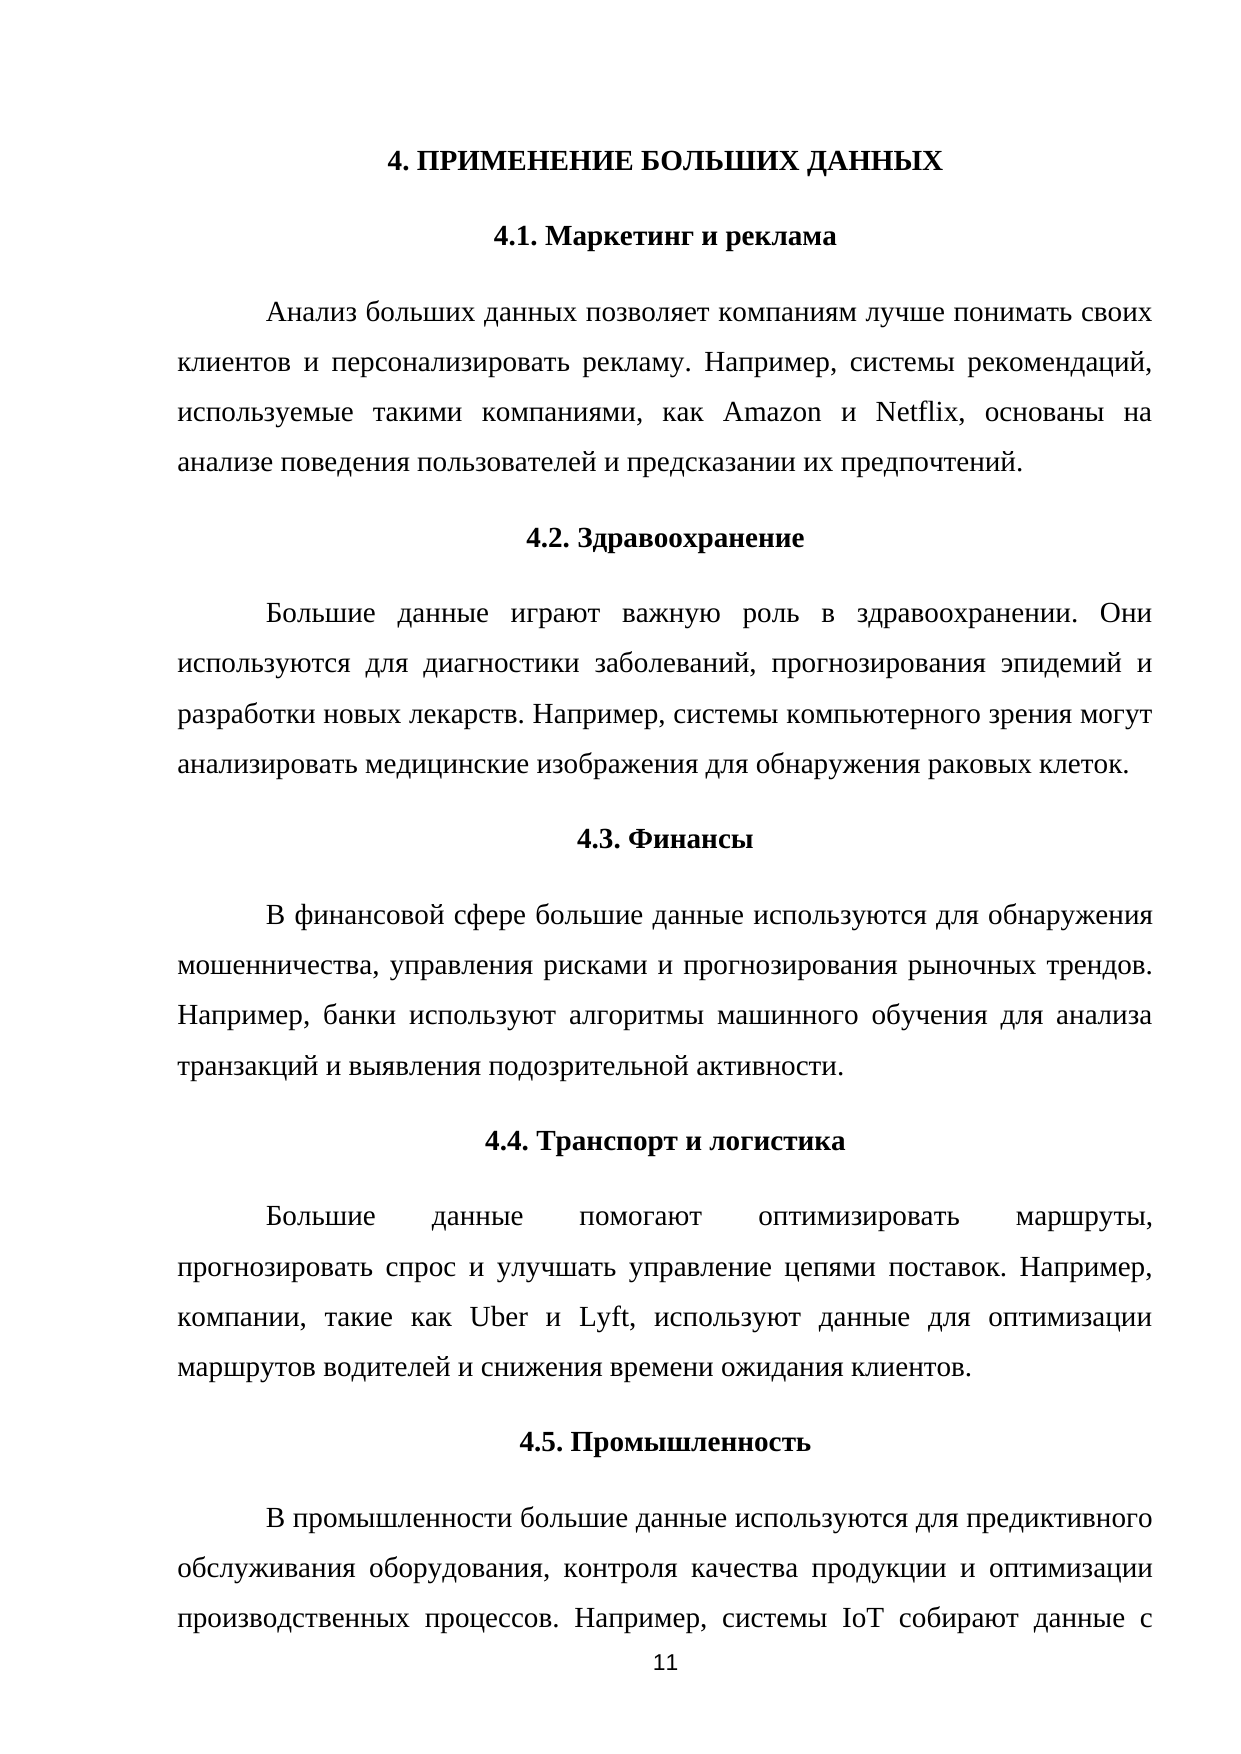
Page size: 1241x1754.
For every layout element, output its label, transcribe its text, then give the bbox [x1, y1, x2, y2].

subtitle 4.3. Финансы [177, 821, 1153, 855]
subtitle 4.1. Маркетинг и реклама [177, 218, 1153, 252]
subtitle 4. ПРИМЕНЕНИЕ БОЛЬШИХ ДАННЫХ [177, 143, 1153, 177]
text Анализ больших данных позволяет компаниям лучше понимать своих клиентов и персонализировать рекламу. Например, системы рекомендаций, используемые такими компаниями, как Amazon и Netflix, основаны на анализе поведения пользователей и предсказании их предпочтений. [177, 294, 1153, 478]
text Большие данные помогают оптимизировать маршруты, прогнозировать спрос и улучшать управление цепями поставок. Например, компании, такие как Uber и Lyft, используют данные для оптимизации маршрутов водителей и снижения времени ожидания клиентов. [177, 1198, 1153, 1383]
subtitle 4.4. Транспорт и логистика [177, 1123, 1153, 1157]
text Большие данные играют важную роль в здравоохранении. Они используются для диагностики заболеваний, прогнозирования эпидемий и разработки новых лекарств. Например, системы компьютерного зрения могут анализировать медицинские изображения для обнаружения раковых клеток. [177, 595, 1153, 780]
subtitle 4.5. Промышленность [177, 1424, 1153, 1458]
subtitle 4.2. Здравоохранение [177, 520, 1153, 553]
text В финансовой сфере большие данные используются для обнаружения мошенничества, управления рисками и прогнозирования рыночных трендов. Например, банки используют алгоритмы машинного обучения для анализа транзакций и выявления подозрительной активности. [177, 897, 1153, 1081]
